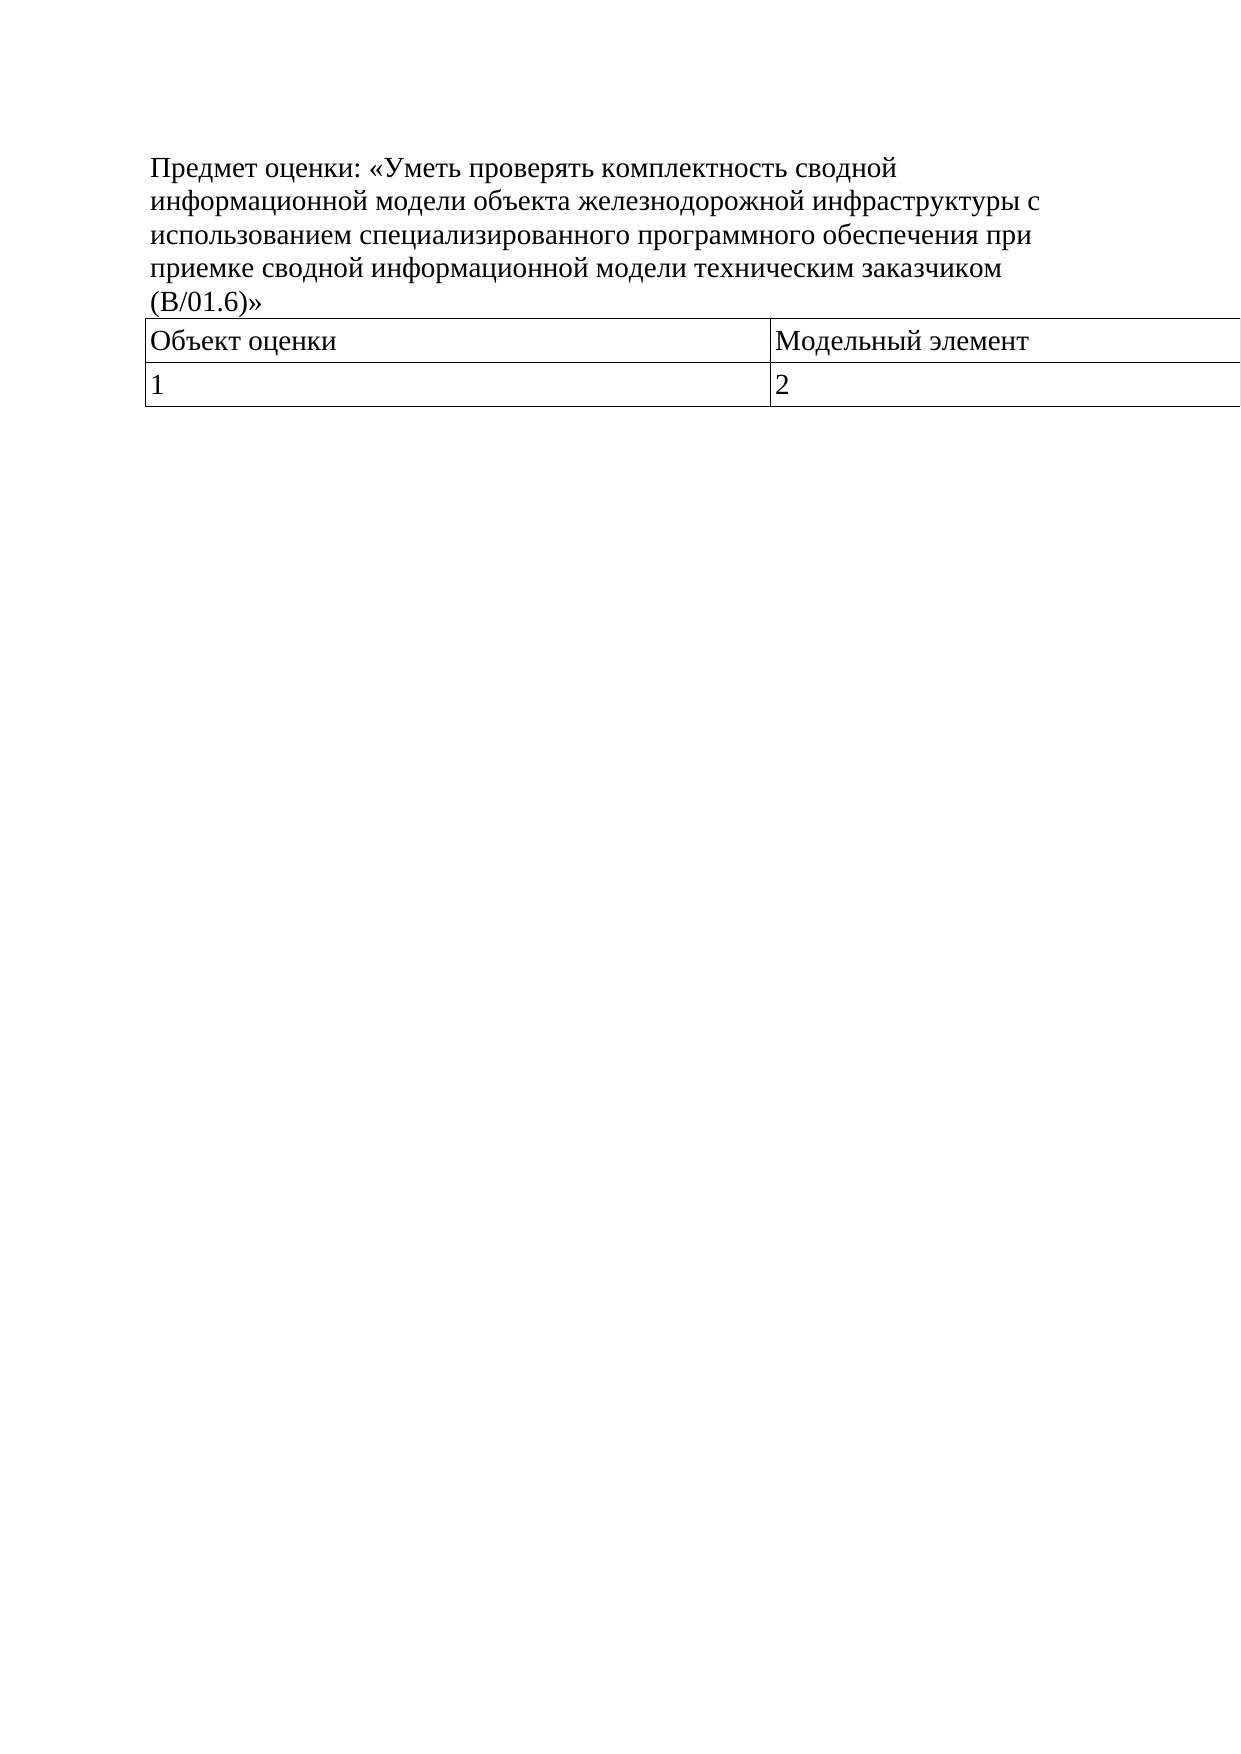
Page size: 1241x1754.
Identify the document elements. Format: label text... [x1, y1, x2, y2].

table_header Объект оценки [146, 319, 770, 362]
text Предмет оценки: «Уметь проверять комплектность сводной информационной модели объекта железнодорожной инфраструктуры с использованием специализированного программного обеспечения при приемке сводной информационной модели техническим заказчиком (B/01.6)» [150, 150, 1090, 318]
table_cell 2 [771, 363, 1240, 406]
table_cell 1 [146, 363, 770, 406]
table_header Модельный элемент [771, 319, 1240, 362]
